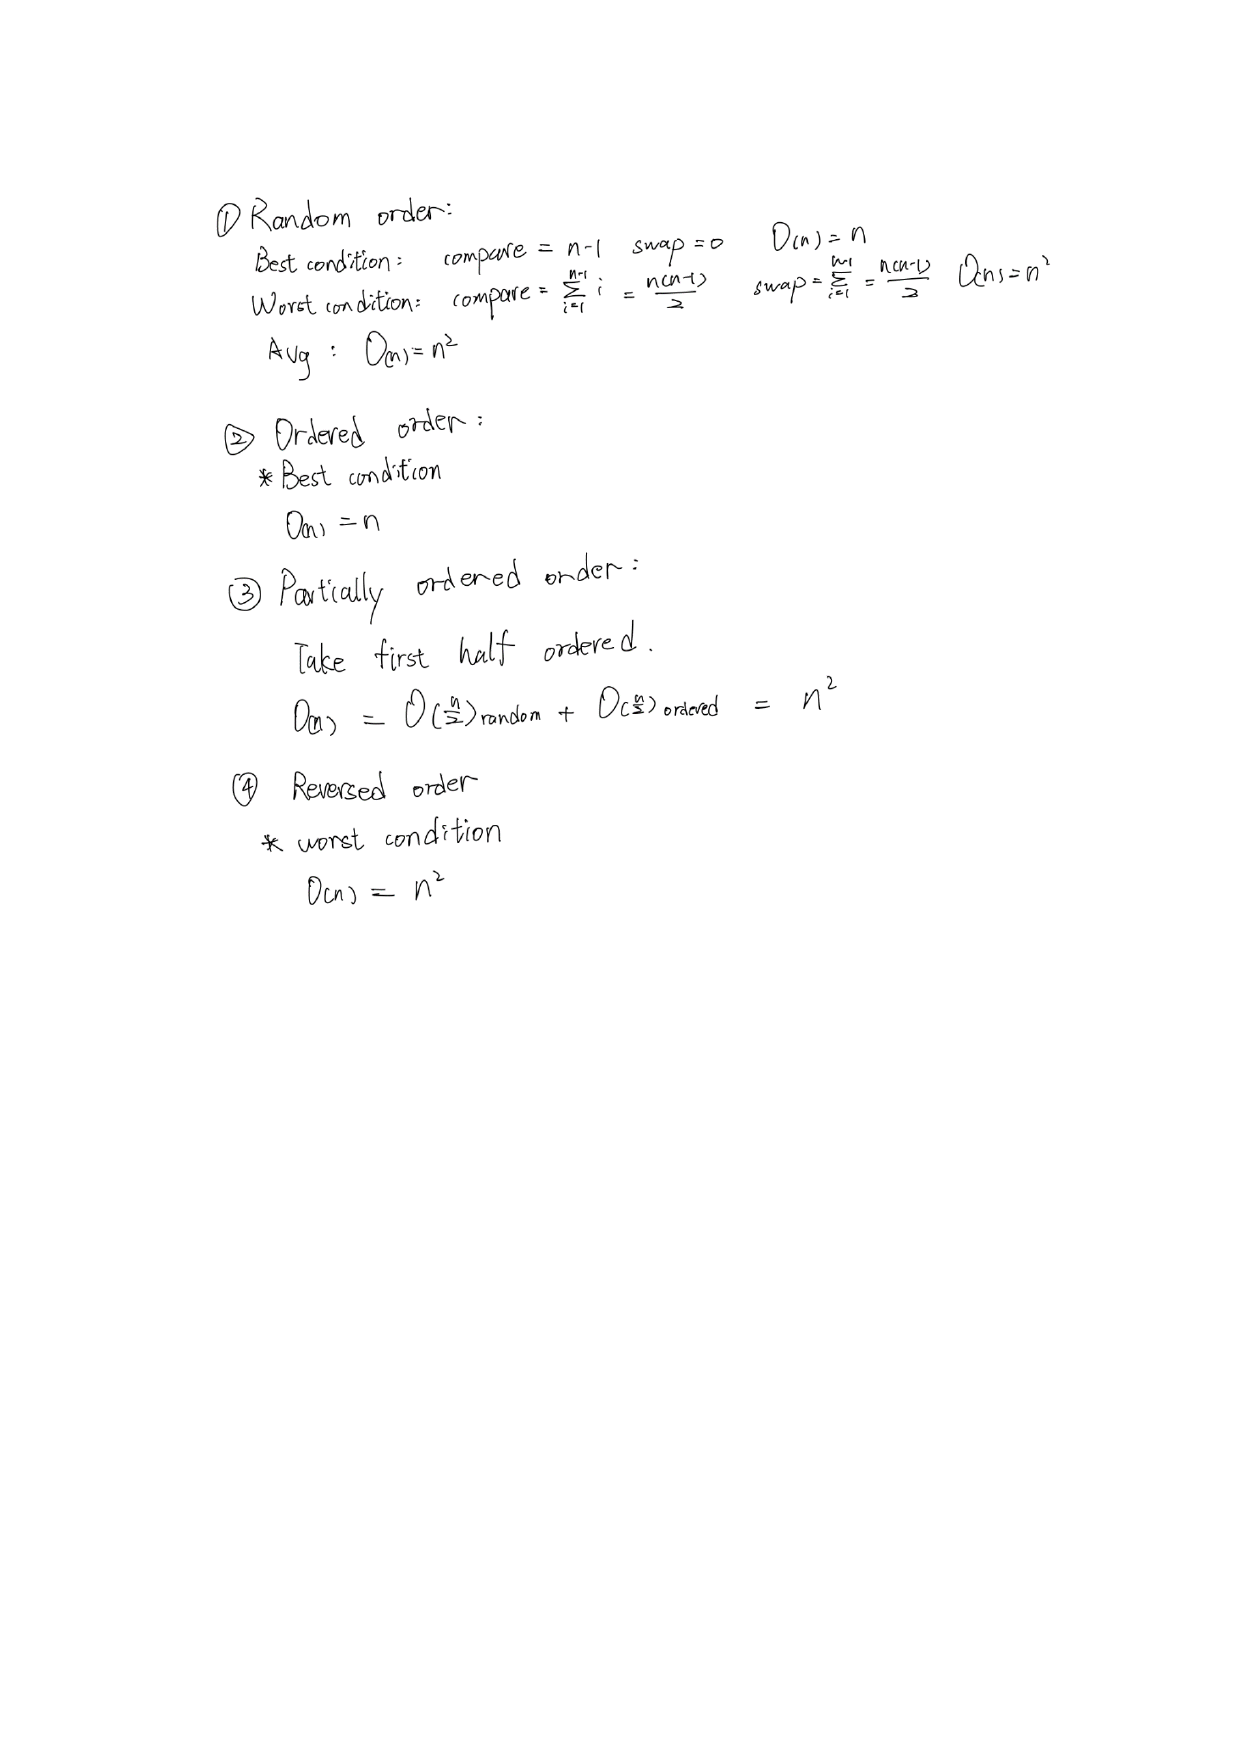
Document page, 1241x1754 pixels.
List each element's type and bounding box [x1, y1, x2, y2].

picture [187, 162, 1053, 937]
